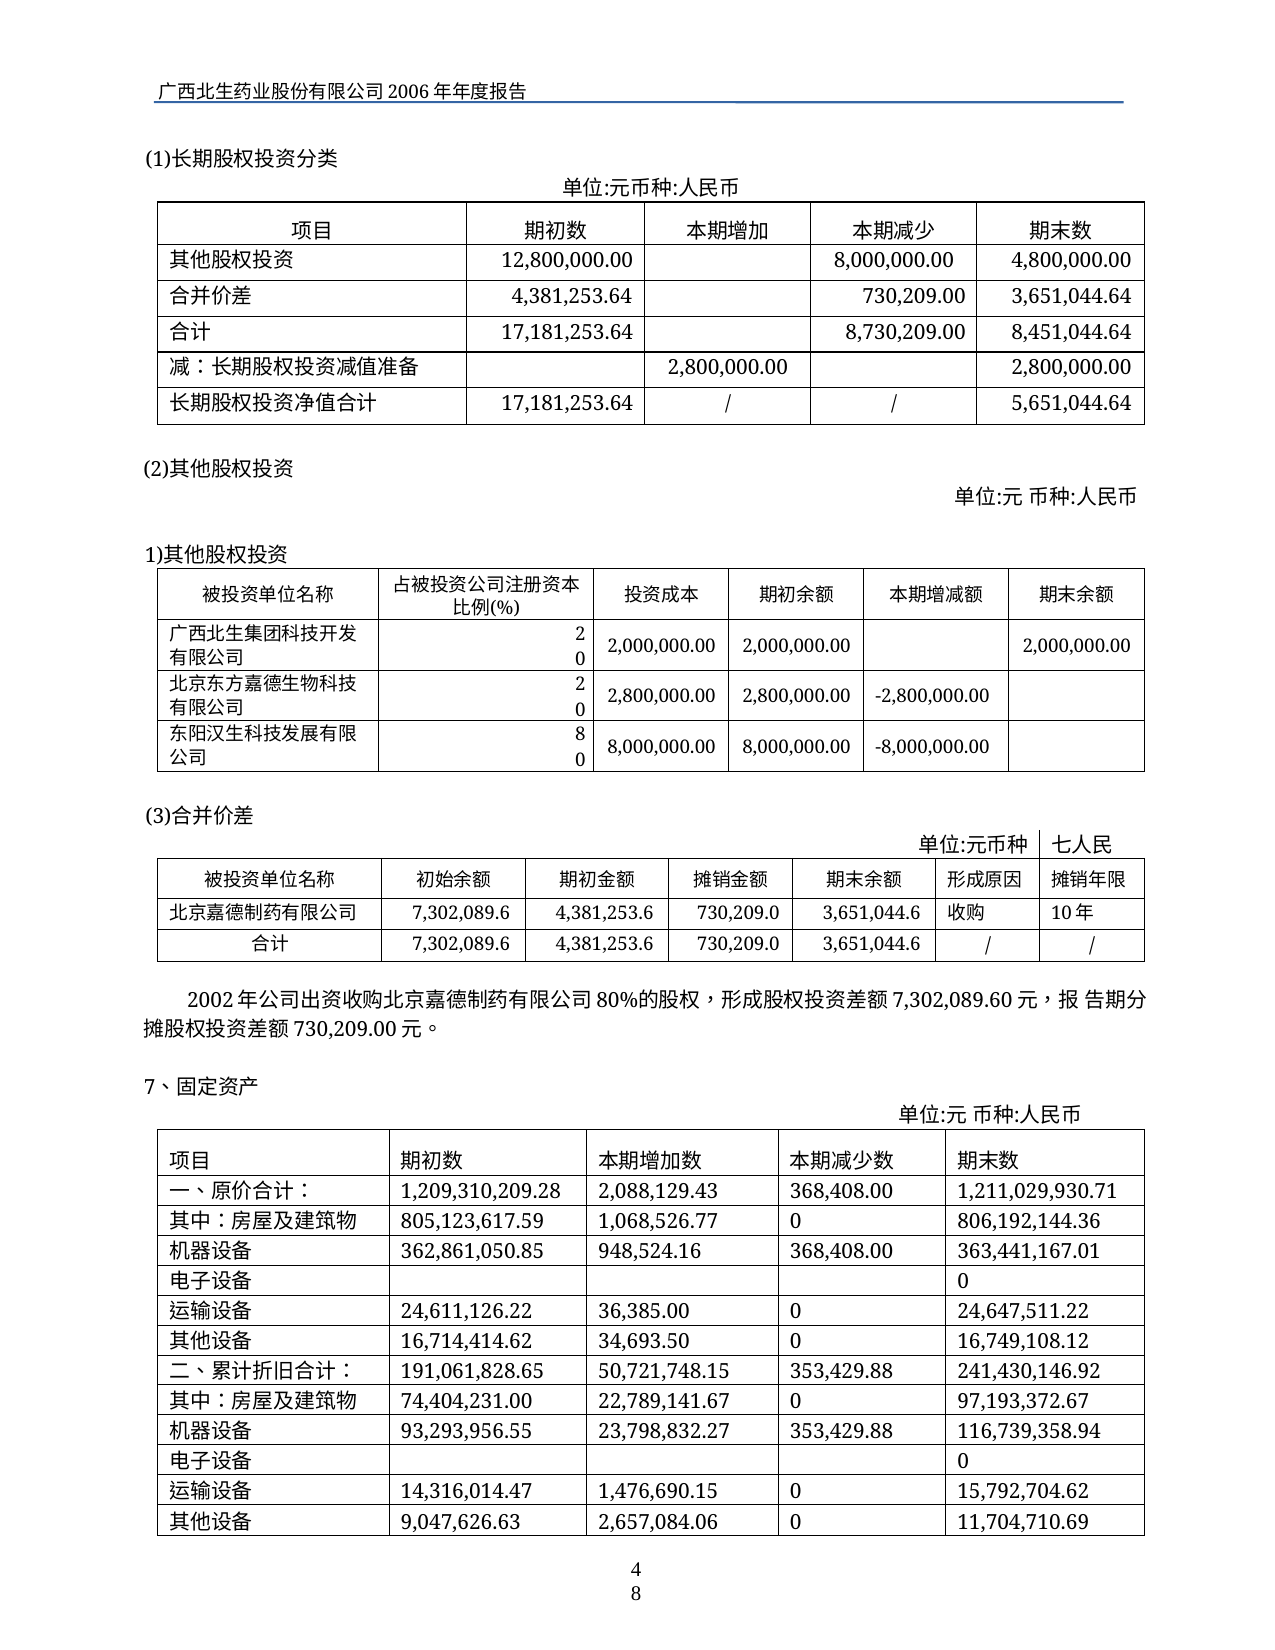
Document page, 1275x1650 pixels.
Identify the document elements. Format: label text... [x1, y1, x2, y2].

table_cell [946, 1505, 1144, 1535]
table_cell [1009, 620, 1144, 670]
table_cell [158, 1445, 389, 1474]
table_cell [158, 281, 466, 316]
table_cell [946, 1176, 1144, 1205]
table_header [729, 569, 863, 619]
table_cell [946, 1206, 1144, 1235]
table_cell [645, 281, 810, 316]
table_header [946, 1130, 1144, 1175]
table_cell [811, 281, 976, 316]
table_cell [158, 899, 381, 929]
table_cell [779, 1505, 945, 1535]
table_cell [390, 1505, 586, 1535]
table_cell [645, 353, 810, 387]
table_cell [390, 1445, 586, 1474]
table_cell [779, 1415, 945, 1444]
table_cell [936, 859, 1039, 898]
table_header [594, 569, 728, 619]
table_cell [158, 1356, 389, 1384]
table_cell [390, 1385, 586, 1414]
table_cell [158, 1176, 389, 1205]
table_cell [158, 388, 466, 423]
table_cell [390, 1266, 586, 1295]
text 单位:元 币种:人民币 [898, 1100, 1159, 1129]
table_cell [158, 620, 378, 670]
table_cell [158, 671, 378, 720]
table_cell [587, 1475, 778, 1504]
text 2002年公司出资收购北京嘉德制药有限公司80%的股权，形成股权投资差额7,302,089.60元，报 告期分摊股权投资差额730,209.00元。 [143, 985, 1159, 1043]
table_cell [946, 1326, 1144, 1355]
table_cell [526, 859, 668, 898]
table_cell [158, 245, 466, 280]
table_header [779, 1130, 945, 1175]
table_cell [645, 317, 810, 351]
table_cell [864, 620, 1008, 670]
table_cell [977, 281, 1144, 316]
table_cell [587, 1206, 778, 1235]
text 单位:元 币种:人民币 [143, 482, 1138, 511]
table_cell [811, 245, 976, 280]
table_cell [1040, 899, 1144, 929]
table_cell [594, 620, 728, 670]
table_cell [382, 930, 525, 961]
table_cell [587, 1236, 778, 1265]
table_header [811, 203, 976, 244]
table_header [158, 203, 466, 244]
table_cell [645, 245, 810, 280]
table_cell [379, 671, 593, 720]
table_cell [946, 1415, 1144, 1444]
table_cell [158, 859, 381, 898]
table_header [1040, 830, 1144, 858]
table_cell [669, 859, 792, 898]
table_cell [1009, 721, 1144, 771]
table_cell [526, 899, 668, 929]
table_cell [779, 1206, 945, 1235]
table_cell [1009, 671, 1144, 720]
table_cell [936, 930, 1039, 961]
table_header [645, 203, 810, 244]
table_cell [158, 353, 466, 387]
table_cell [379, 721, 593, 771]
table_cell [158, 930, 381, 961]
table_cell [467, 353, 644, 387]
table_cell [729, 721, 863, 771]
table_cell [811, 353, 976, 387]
text 7、固定资产 [144, 1072, 1159, 1100]
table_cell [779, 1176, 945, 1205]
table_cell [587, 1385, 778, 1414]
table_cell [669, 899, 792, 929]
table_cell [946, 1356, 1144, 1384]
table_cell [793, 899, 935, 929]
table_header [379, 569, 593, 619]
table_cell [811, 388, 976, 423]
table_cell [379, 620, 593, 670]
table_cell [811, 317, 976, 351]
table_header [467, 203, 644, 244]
text (3)合并价差 [145, 801, 1159, 830]
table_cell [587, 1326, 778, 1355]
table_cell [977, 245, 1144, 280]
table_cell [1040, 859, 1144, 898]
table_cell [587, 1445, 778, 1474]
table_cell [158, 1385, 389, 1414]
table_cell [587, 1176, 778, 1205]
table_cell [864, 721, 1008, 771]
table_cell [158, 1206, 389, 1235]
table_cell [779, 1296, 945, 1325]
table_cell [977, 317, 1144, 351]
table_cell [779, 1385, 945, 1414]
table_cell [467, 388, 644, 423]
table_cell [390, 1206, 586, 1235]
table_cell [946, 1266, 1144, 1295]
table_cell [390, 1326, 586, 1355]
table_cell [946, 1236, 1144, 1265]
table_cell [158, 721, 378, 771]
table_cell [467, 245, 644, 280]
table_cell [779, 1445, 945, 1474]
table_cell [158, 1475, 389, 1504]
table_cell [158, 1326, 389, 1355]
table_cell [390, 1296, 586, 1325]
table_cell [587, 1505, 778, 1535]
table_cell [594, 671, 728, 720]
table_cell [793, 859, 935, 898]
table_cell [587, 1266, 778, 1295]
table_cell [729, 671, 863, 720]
text (2)其他股权投资 [143, 454, 1159, 482]
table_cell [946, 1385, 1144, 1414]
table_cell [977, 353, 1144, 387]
text 1)其他股权投资 [144, 540, 1159, 568]
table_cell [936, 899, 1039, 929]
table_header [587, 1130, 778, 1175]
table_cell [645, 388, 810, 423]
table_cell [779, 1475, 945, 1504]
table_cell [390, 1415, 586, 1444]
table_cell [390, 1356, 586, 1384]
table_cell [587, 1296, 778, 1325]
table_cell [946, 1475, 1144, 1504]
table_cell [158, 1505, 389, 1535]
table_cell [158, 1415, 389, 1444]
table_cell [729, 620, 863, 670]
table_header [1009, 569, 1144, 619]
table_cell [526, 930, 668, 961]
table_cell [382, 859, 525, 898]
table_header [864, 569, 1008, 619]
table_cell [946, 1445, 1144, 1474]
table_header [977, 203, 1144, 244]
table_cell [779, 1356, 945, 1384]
text 单位:元币种:人民币 [143, 173, 1159, 201]
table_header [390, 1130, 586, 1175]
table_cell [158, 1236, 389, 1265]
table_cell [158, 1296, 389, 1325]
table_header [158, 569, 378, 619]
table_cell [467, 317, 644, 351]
text (1)长期股权投资分类 [145, 144, 1159, 173]
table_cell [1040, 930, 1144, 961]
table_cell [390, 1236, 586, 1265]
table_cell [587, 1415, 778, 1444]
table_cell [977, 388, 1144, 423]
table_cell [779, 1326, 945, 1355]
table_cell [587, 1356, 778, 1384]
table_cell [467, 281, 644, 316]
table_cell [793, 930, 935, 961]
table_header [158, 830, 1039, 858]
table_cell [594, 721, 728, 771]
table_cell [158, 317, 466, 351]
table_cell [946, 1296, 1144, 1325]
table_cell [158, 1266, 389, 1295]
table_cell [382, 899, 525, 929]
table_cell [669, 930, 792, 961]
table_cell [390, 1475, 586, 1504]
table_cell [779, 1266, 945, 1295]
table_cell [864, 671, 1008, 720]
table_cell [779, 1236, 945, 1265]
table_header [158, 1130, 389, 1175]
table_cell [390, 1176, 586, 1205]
